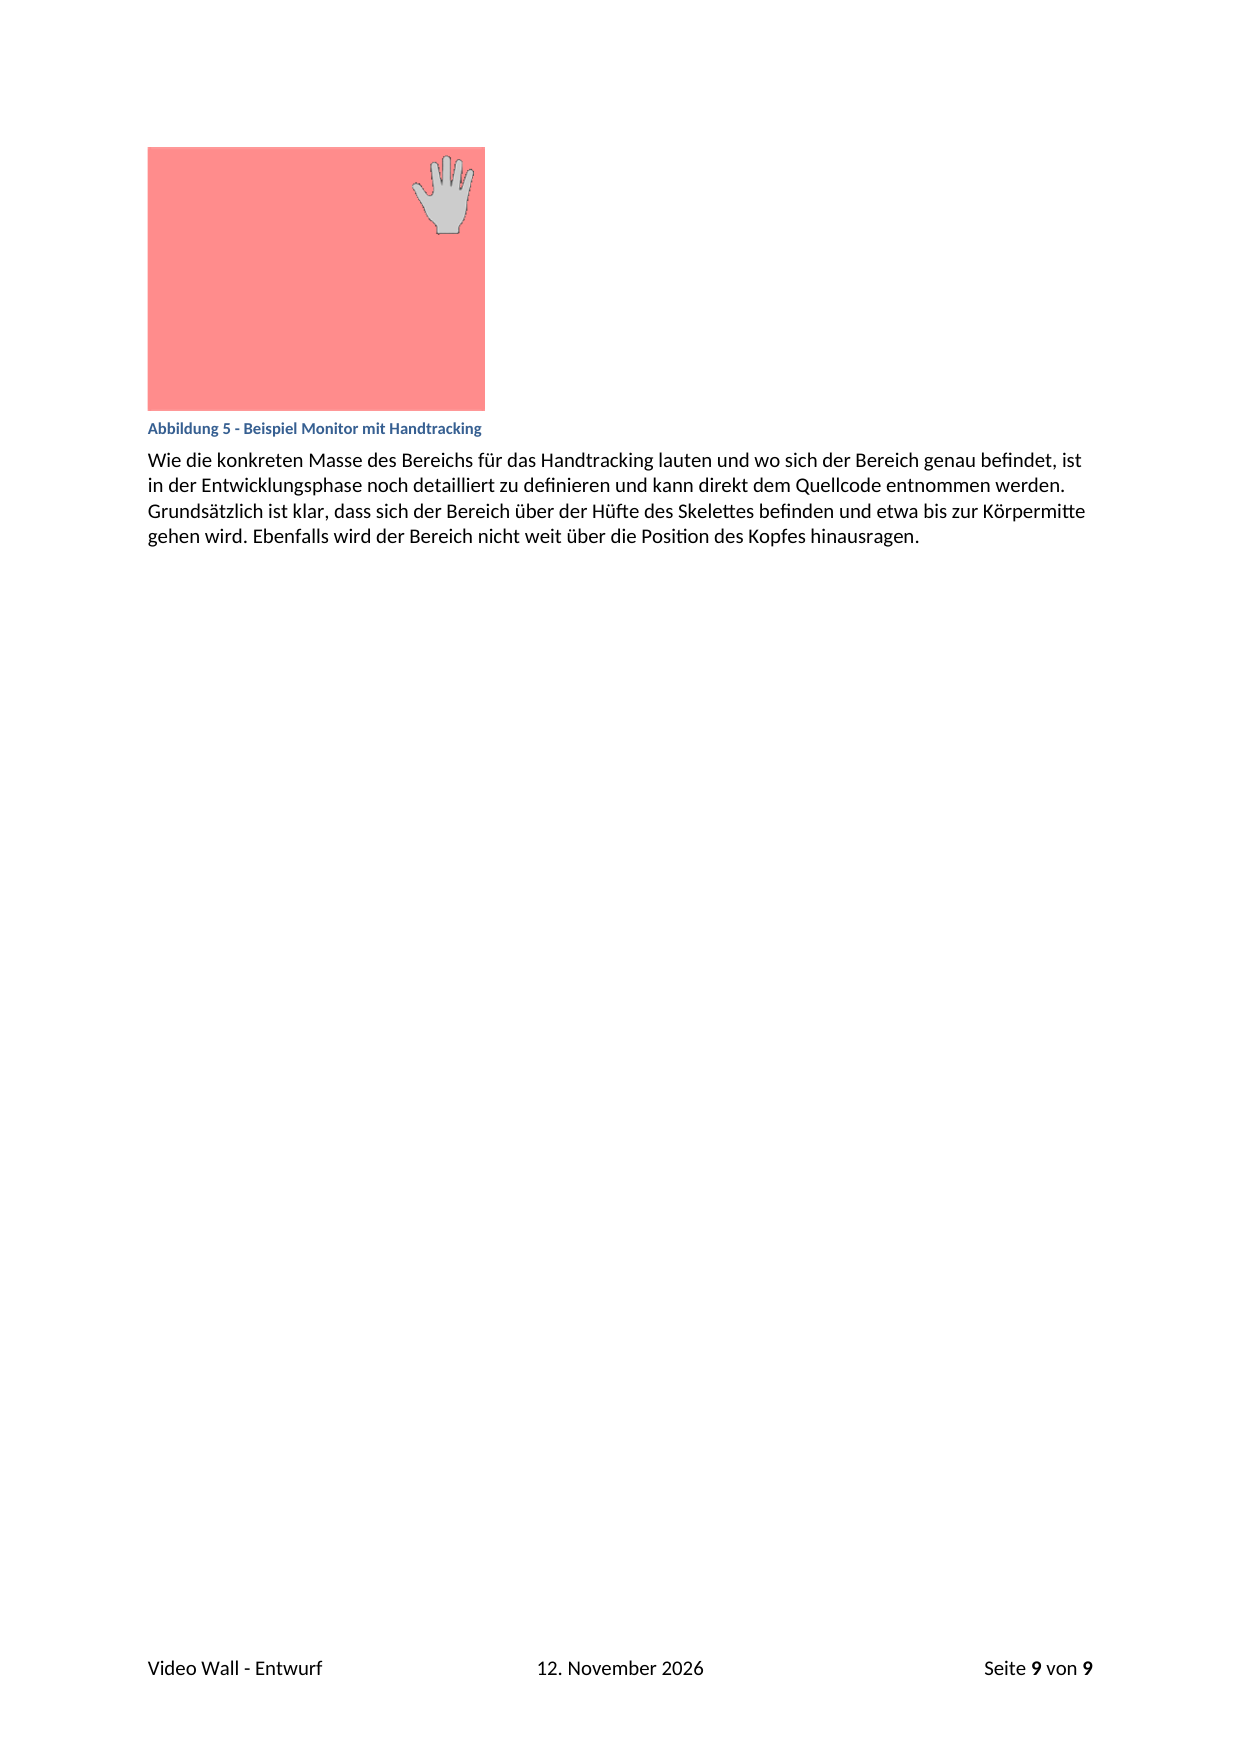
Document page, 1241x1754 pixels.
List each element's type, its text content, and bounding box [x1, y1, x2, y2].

text Wie die konkreten Masse des Bereichs für das Handtracking lauten und wo sich der Bereich genau befindet, ist in der Entwicklungsphase noch detailliert zu definieren und kann direkt dem Quellcode entnommen werden. Grundsätzlich ist klar, dass sich der Bereich über der Hüfte des Skelettes befinden und etwa bis zur Körpermitte gehen wird. Ebenfalls wird der Bereich nicht weit über die Position des Kopfes hinausragen. [148, 447, 1093, 549]
picture [147, 147, 485, 411]
